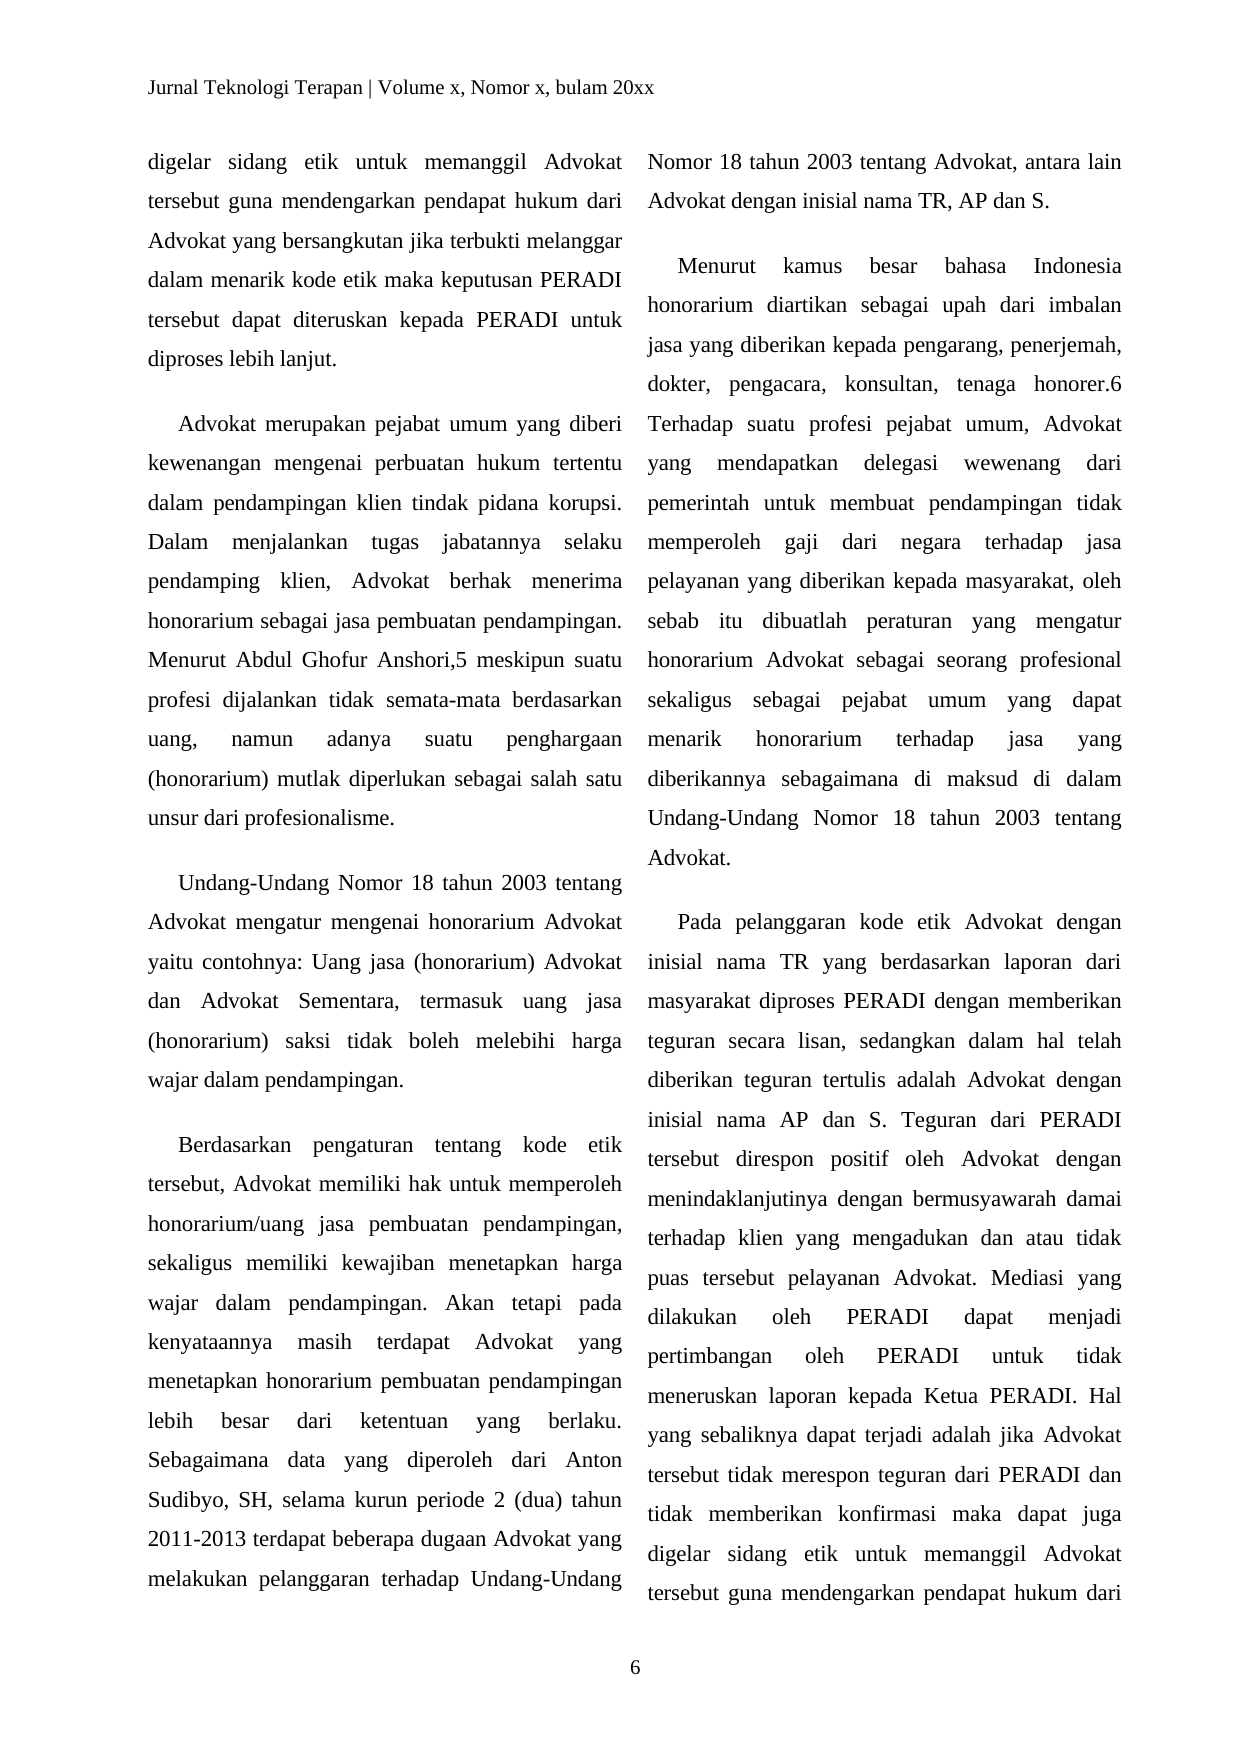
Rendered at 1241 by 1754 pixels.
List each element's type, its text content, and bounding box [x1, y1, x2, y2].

text Undang-Undang Nomor 18 tahun 2003 tentang Advokat mengatur mengenai honorarium Advokat yaitu contohnya: Uang jasa (honorarium) Advokat dan Advokat Sementara, termasuk uang jasa (honorarium) saksi tidak boleh melebihi harga wajar dalam pendampingan. [148, 869, 622, 1093]
text Berdasarkan pengaturan tentang kode etik tersebut, Advokat memiliki hak untuk memperoleh honorarium/uang jasa pembuatan pendampingan, sekaligus memiliki kewajiban menetapkan harga wajar dalam pendampingan. Akan tetapi pada kenyataannya masih terdapat Advokat yang menetapkan honorarium pembuatan pendampingan lebih besar dari ketentuan yang berlaku. Sebagaimana data yang diperoleh dari Anton Sudibyo, SH, selama kurun periode 2 (dua) tahun 2011-2013 terdapat beberapa dugaan Advokat yang melakukan pelanggaran terhadap Undang-Undang Nomor 18 tahun 2003 tentang Advokat, antara lain Advokat dengan inisial nama TR, AP dan S. [148, 1131, 622, 1591]
text Advokat merupakan pejabat umum yang diberi kewenangan mengenai perbuatan hukum tertentu dalam pendampingan klien tindak pidana korupsi. Dalam menjalankan tugas jabatannya selaku pendamping klien, Advokat berhak menerima honorarium sebagai jasa pembuatan pendampingan. Menurut Abdul Ghofur Anshori,5 meskipun suatu profesi dijalankan tidak semata-mata berdasarkan uang, namun adanya suatu penghargaan (honorarium) mutlak diperlukan sebagai salah satu unsur dari profesionalisme. [148, 409, 622, 831]
text Menurut kamus besar bahasa Indonesia honorarium diartikan sebagai upah dari imbalan jasa yang diberikan kepada pengarang, penerjemah, dokter, pengacara, konsultan, tenaga honorer.6 Terhadap suatu profesi pejabat umum, Advokat yang mendapatkan delegasi wewenang dari pemerintah untuk membuat pendampingan tidak memperoleh gaji dari negara terhadap jasa pelayanan yang diberikan kepada masyarakat, oleh sebab itu dibuatlah peraturan yang mengatur honorarium Advokat sebagai seorang profesional sekaligus sebagai pejabat umum yang dapat menarik honorarium terhadap jasa yang diberikannya sebagaimana di maksud di dalam Undang-Undang Nomor 18 tahun 2003 tentang Advokat. [647, 252, 1122, 870]
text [148, 148, 622, 371]
